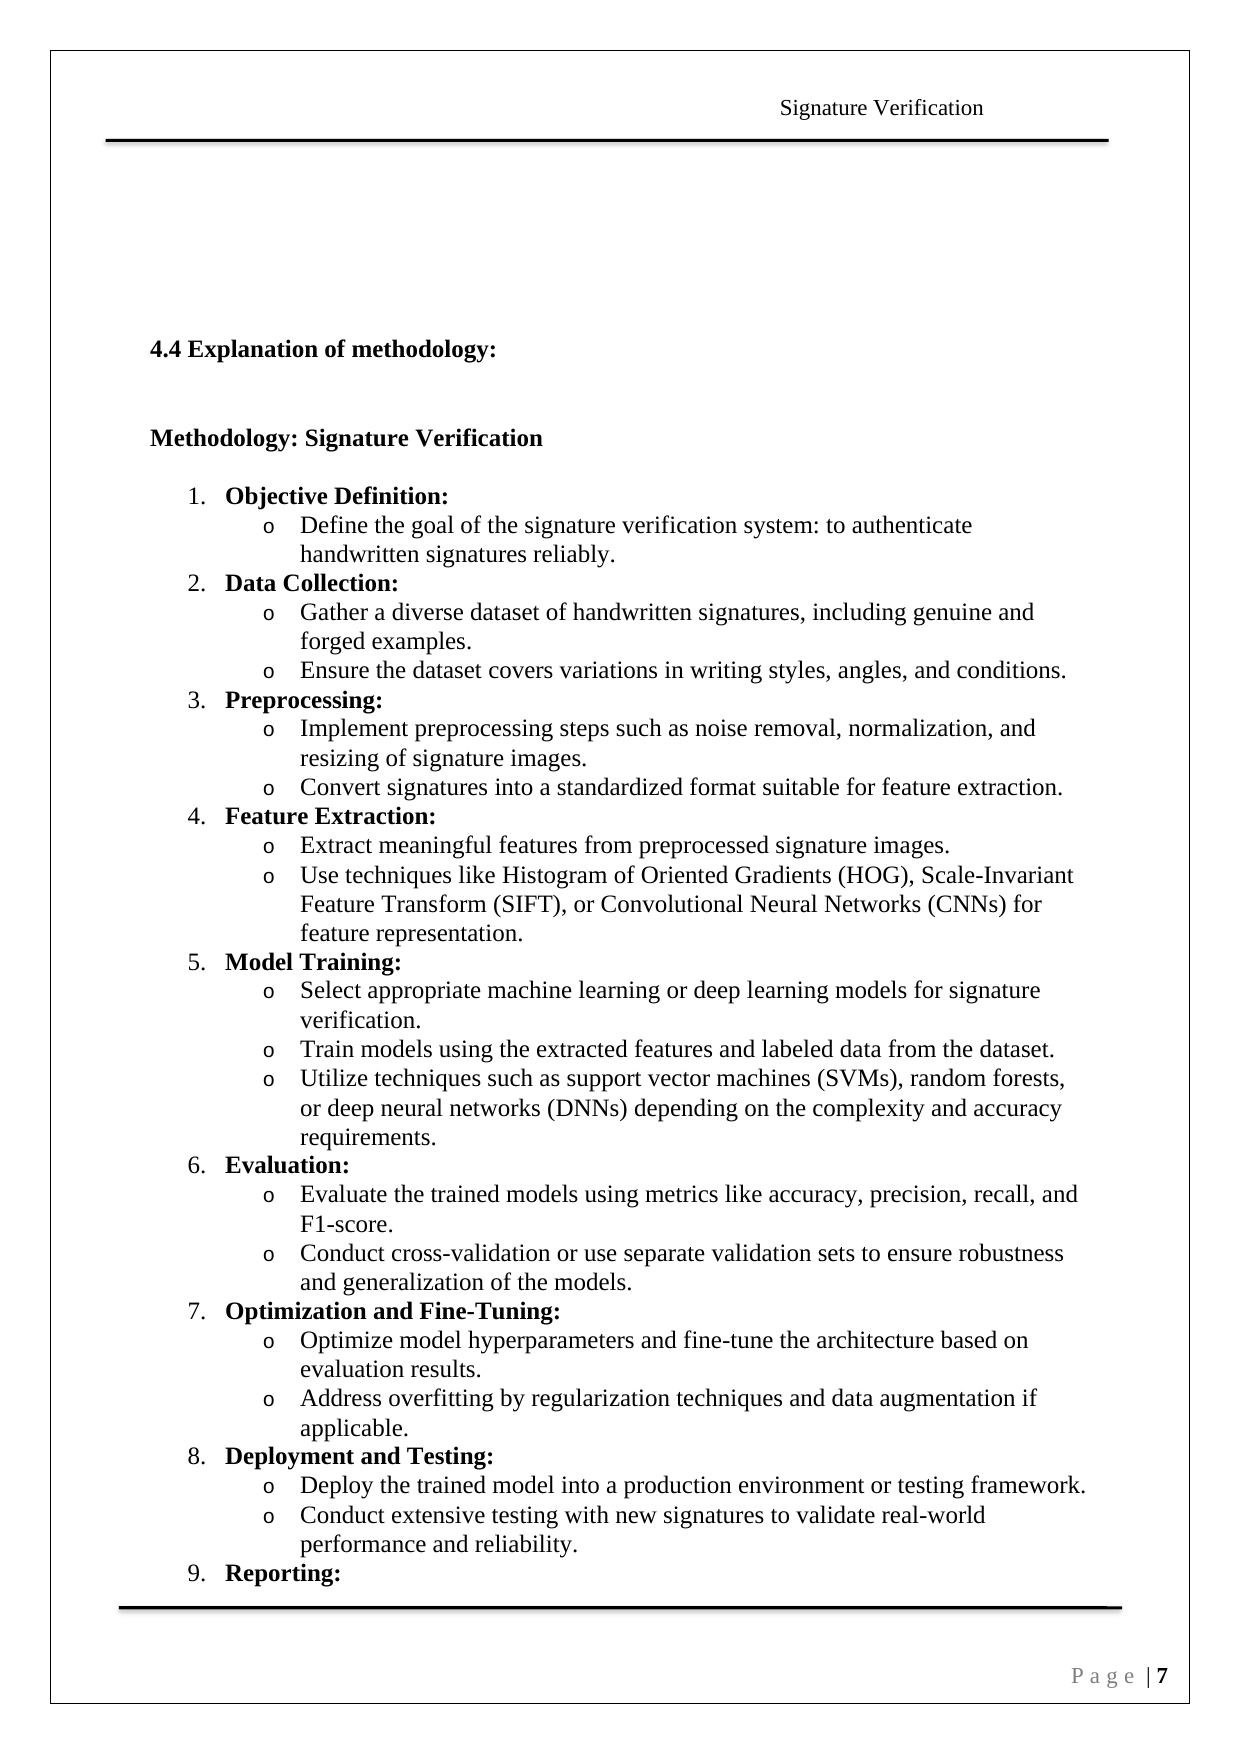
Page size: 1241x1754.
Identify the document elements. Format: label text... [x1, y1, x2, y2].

list Select appropriate machine learning or deep learning models for signature verification. [262, 1221, 1090, 1280]
list Optimization and Fine-Tuning: [187, 1542, 1090, 1571]
text 4.4 Explanation of methodology: [150, 580, 1090, 609]
picture [113, 1603, 1127, 1618]
list Train models using the extracted features and labeled data from the dataset. [262, 1280, 1090, 1309]
list Define the goal of the signature verification system: to authenticate handwritten signatures reliably. [262, 756, 1090, 814]
list Objective Definition: [187, 727, 1090, 756]
list Utilize techniques such as support vector machines (SVMs), random forests, or deep neural networks (DNNs) depending on the complexity and accuracy requirements. [262, 1309, 1090, 1396]
list Feature Extraction: [187, 1047, 1090, 1076]
list Model Training: [187, 1193, 1090, 1221]
list Convert signatures into a standardized format suitable for feature extraction. [262, 1018, 1090, 1047]
list Implement preprocessing steps such as noise removal, normalization, and resizing of signature images. [262, 959, 1090, 1018]
list Data Collection: [187, 814, 1090, 843]
list Preprocessing: [187, 931, 1090, 959]
text Methodology: Signature Verification [150, 669, 1090, 698]
list Gather a diverse dataset of handwritten signatures, including genuine and forged examples. [262, 843, 1090, 901]
list Conduct cross-validation or use separate validation sets to ensure robustness and generalization of the models. [262, 1483, 1090, 1542]
list Evaluate the trained models using metrics like accuracy, precision, recall, and F1-score. [262, 1425, 1090, 1483]
list Ensure the dataset covers variations in writing styles, angles, and conditions. [262, 901, 1090, 931]
list Evaluation: [187, 1396, 1090, 1425]
picture [99, 136, 1114, 150]
list Use techniques like Histogram of Oriented Gradients (HOG), Scale-Invariant Feature Transform (SIFT), or Convolutional Neural Networks (CNNs) for feature representation. [262, 1106, 1090, 1193]
list Extract meaningful features from preprocessed signature images. [262, 1076, 1090, 1106]
